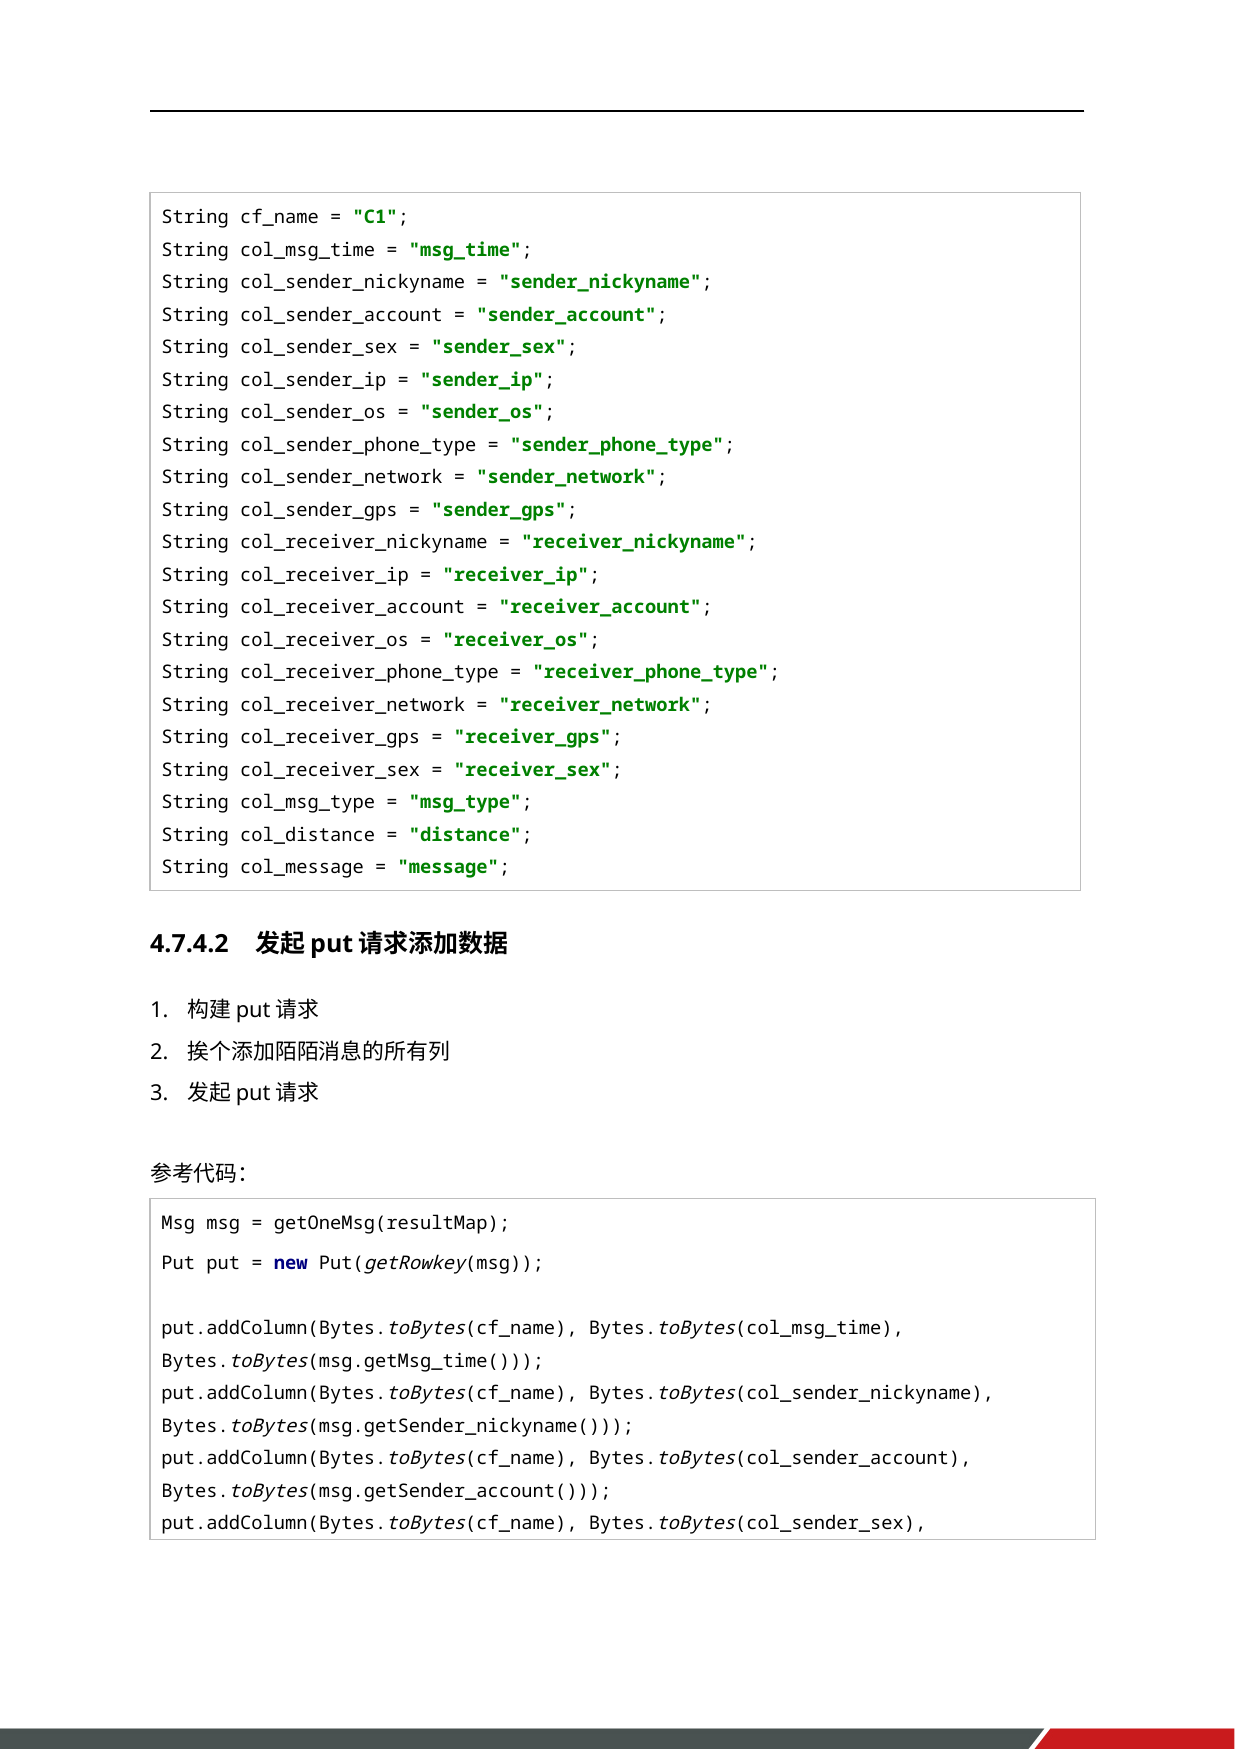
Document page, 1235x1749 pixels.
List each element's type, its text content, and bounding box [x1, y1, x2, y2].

subtitle 发起put请求添加数据 [150, 924, 1084, 960]
picture [0, 1669, 1235, 1749]
list 构建put请求 [150, 992, 1084, 1024]
list 发起put请求 [150, 1075, 1084, 1107]
table_header String cf_name = "C1"; String col_msg_time = "msg_time"; String col_sender_nickyname = "sender_nickyname"; String col_sender_account = "sender_account"; String col_sender_sex = "sender_sex"; String col_sender_ip = "sender_ip"; String col_sender_os = "sender_os"; String col_sender_phone_type = "sender_phone_type"; String col_sender_network = "sender_network"; String col_sender_gps = "sender_gps"; String col_receiver_nickyname = "receiver_nickyname"; String col_receiver_ip = "receiver_ip"; String col_receiver_account = "receiver_account"; String col_receiver_os = "receiver_os"; String col_receiver_phone_type = "receiver_phone_type"; String col_receiver_network = "receiver_network"; String col_receiver_gps = "receiver_gps"; String col_receiver_sex = "receiver_sex"; String col_msg_type = "msg_type"; String col_distance = "distance"; String col_message = "message"; [151, 193, 1080, 890]
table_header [151, 1199, 1095, 1539]
list 挨个添加陌陌消息的所有列 [150, 1034, 1084, 1066]
text 参考代码： [150, 1156, 1084, 1188]
